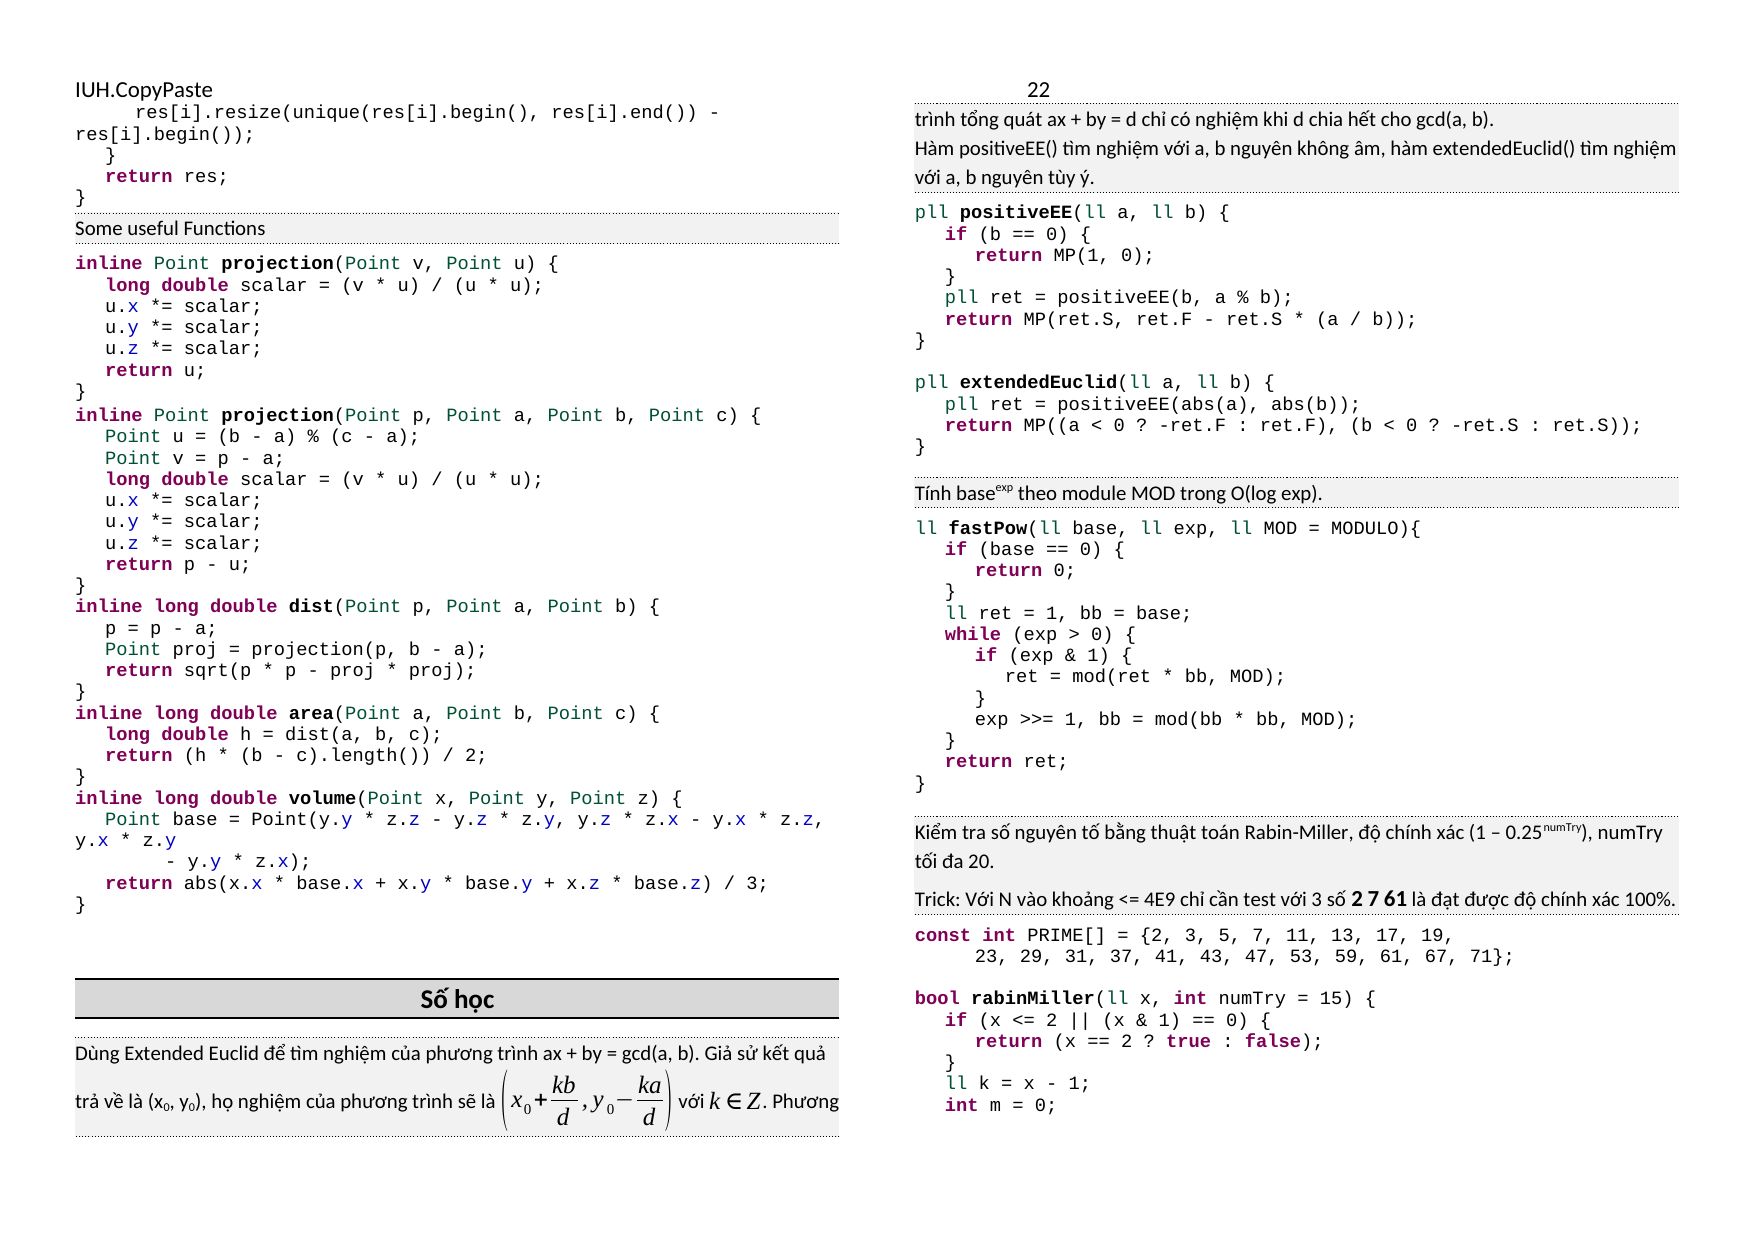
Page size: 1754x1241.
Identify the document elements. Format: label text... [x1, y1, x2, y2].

text } [75, 576, 839, 597]
text 23, 29, 31, 37, 41, 43, 47, 53, 59, 61, 67, 71}; [914, 947, 1679, 968]
text return MP(ret.S, ret.F - ret.S * (a / b)); [914, 309, 1679, 331]
text if (exp & 1) { [914, 646, 1679, 667]
text bool rabinMiller(ll x, int numTry = 15) { [914, 989, 1679, 1010]
text } [914, 688, 1679, 710]
text inline long double area(Point a, Point b, Point c) { [75, 703, 839, 725]
text p = p - a; [75, 618, 839, 640]
text } [75, 382, 839, 403]
text ret = mod(ret * bb, MOD); [914, 667, 1679, 688]
text } [914, 331, 1679, 352]
text } [914, 731, 1679, 752]
text Point proj = projection(p, b - a); [75, 640, 839, 661]
text u.z *= scalar; [75, 339, 839, 360]
text return p - u; [75, 555, 839, 576]
text inline long double volume(Point x, Point y, Point z) { [75, 788, 839, 810]
text u.y *= scalar; [75, 512, 839, 533]
text ll ret = 1, bb = base; [914, 603, 1679, 625]
text return (h * (b - c).length()) / 2; [75, 746, 839, 767]
text return res; [75, 167, 839, 188]
subtitle Số học [75, 980, 839, 1017]
text return u; [75, 360, 839, 382]
text if (x <= 2 || (x & 1) == 0) { [914, 1010, 1679, 1032]
text ll k = x - 1; [914, 1074, 1679, 1095]
text pll positiveEE(ll a, ll b) { [914, 203, 1679, 224]
text if (b == 0) { [914, 224, 1679, 246]
text long double h = dist(a, b, c); [75, 725, 839, 746]
text inline Point projection(Point v, Point u) { [75, 254, 839, 275]
text } [914, 773, 1679, 795]
text } [75, 146, 839, 167]
text ll fastPow(ll base, ll exp, ll MOD = MODULO){ [914, 518, 1679, 540]
text u.z *= scalar; [75, 533, 839, 555]
text int m = 0; [914, 1095, 1679, 1117]
text Dùng Extended Euclid để tìm nghiệm của phương trình ax + by = gcd(a, b). Giả sử kết quả trả về là (x0, y0), họ nghiệm của phương trình sẽ là với . Phương trình tổng quát ax + by = d chỉ có nghiệm khi d chia hết cho gcd(a, b). Hàm positiveEE() tìm nghiệm với a, b nguyên không âm, hàm extendedEuclid() tìm nghiệm với a, b nguyên tùy ý. [914, 103, 1679, 193]
text Trick: Với N vào khoảng <= 4E9 chỉ cần test với 3 số 2 7 61 là đạt được độ chính xác 100%. [914, 881, 1679, 915]
text return MP(1, 0); [914, 246, 1679, 267]
text pll ret = positiveEE(b, a % b); [914, 288, 1679, 309]
text return ret; [914, 752, 1679, 773]
text long double scalar = (v * u) / (u * u); [75, 470, 839, 491]
text long double scalar = (v * u) / (u * u); [75, 275, 839, 297]
text Point base = Point(y.y * z.z - y.z * z.y, y.z * z.x - y.x * z.z, y.x * z.y [75, 810, 839, 852]
text exp >>= 1, bb = mod(bb * bb, MOD); [914, 710, 1679, 731]
text Tính baseexp theo module MOD trong O(log exp). [914, 477, 1679, 508]
text res[i].resize(unique(res[i].begin(), res[i].end()) - res[i].begin()); [75, 103, 839, 146]
text Some useful Functions [75, 212, 839, 244]
text } [75, 188, 839, 209]
text } [914, 1053, 1679, 1074]
text } [75, 767, 839, 788]
text pll extendedEuclid(ll a, ll b) { [914, 373, 1679, 394]
text Dùng Extended Euclid để tìm nghiệm của phương trình ax + by = gcd(a, b). Giả sử kết quả trả về là (x0, y0), họ nghiệm của phương trình sẽ là với . Phương trình tổng quát ax + by = d chỉ có nghiệm khi d chia hết cho gcd(a, b). Hàm positiveEE() tìm nghiệm với a, b nguyên không âm, hàm extendedEuclid() tìm nghiệm với a, b nguyên tùy ý. [75, 1037, 839, 1137]
text inline long double dist(Point p, Point a, Point b) { [75, 597, 839, 618]
text const int PRIME[] = {2, 3, 5, 7, 11, 13, 17, 19, [914, 925, 1679, 947]
text } [914, 267, 1679, 288]
text u.x *= scalar; [75, 297, 839, 318]
text return abs(x.x * base.x + x.y * base.y + x.z * base.z) / 3; [75, 873, 839, 895]
text return (x == 2 ? true : false); [914, 1032, 1679, 1053]
text - y.y * z.x); [75, 852, 839, 873]
text Point v = p - a; [75, 448, 839, 470]
text u.x *= scalar; [75, 491, 839, 512]
text return 0; [914, 561, 1679, 582]
text Kiểm tra số nguyên tố bằng thuật toán Rabin-Miller, độ chính xác (1 – 0.25numTry), numTry tối đa 20. [914, 816, 1679, 874]
text Point u = (b - a) % (c - a); [75, 427, 839, 448]
text return sqrt(p * p - proj * proj); [75, 661, 839, 682]
text inline Point projection(Point p, Point a, Point b, Point c) { [75, 406, 839, 427]
text } [75, 895, 839, 916]
text while (exp > 0) { [914, 625, 1679, 646]
text pll ret = positiveEE(abs(a), abs(b)); [914, 394, 1679, 416]
text return MP((a < 0 ? -ret.F : ret.F), (b < 0 ? -ret.S : ret.S)); [914, 416, 1679, 437]
text if (base == 0) { [914, 540, 1679, 561]
text } [75, 682, 839, 703]
text } [914, 437, 1679, 458]
text } [914, 582, 1679, 603]
text u.y *= scalar; [75, 318, 839, 339]
